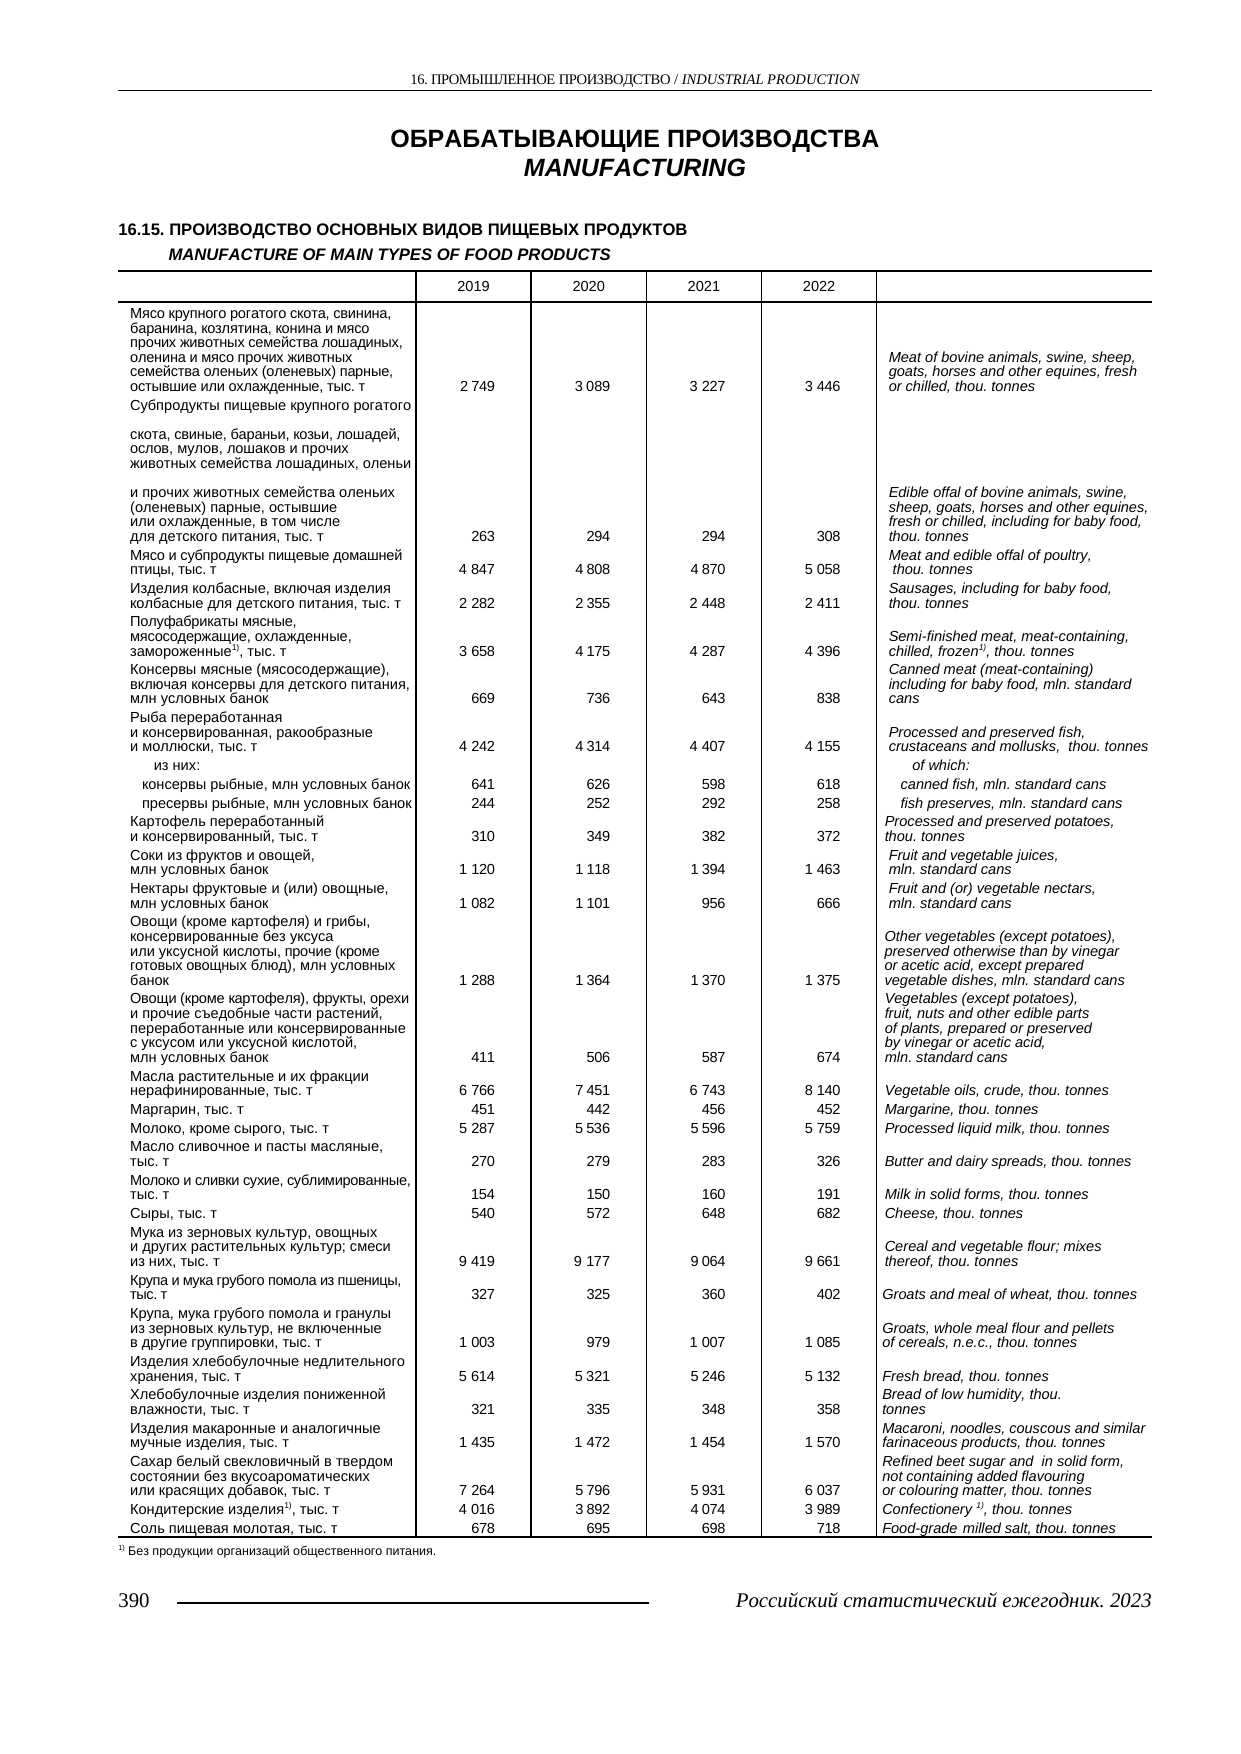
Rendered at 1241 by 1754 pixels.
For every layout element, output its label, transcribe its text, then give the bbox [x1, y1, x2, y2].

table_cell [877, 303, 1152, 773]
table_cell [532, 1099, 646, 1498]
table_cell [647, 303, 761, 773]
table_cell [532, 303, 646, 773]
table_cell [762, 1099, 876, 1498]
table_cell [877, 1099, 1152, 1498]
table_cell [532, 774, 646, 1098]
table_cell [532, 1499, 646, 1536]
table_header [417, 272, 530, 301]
text MANUFACTURE OF MAIN TYPES OF FOOD PRODUCTS [168, 245, 1152, 264]
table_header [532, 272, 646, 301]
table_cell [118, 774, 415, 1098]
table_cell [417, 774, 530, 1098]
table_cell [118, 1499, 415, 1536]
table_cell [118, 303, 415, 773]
text 16.15. ПРОИЗВОДСТВО ОСНОВНЫХ ВИДОВ ПИЩЕВЫХ ПРОДУКТОВ [118, 219, 1152, 239]
text MANUFACTURING [118, 153, 1152, 182]
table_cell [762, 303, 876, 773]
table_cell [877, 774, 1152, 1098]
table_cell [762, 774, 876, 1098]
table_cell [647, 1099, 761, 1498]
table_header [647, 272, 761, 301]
text ОБРАБАТЫВАЮЩИЕ ПРОИЗВОДСТВА [118, 124, 1152, 153]
text 1) Без продукции организаций общественного питания. [118, 1544, 1152, 1558]
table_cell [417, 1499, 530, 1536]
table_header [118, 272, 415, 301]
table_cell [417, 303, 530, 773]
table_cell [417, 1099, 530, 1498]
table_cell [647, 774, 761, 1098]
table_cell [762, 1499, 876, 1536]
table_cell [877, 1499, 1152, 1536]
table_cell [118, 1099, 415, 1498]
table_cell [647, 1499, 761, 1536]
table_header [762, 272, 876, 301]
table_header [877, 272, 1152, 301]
